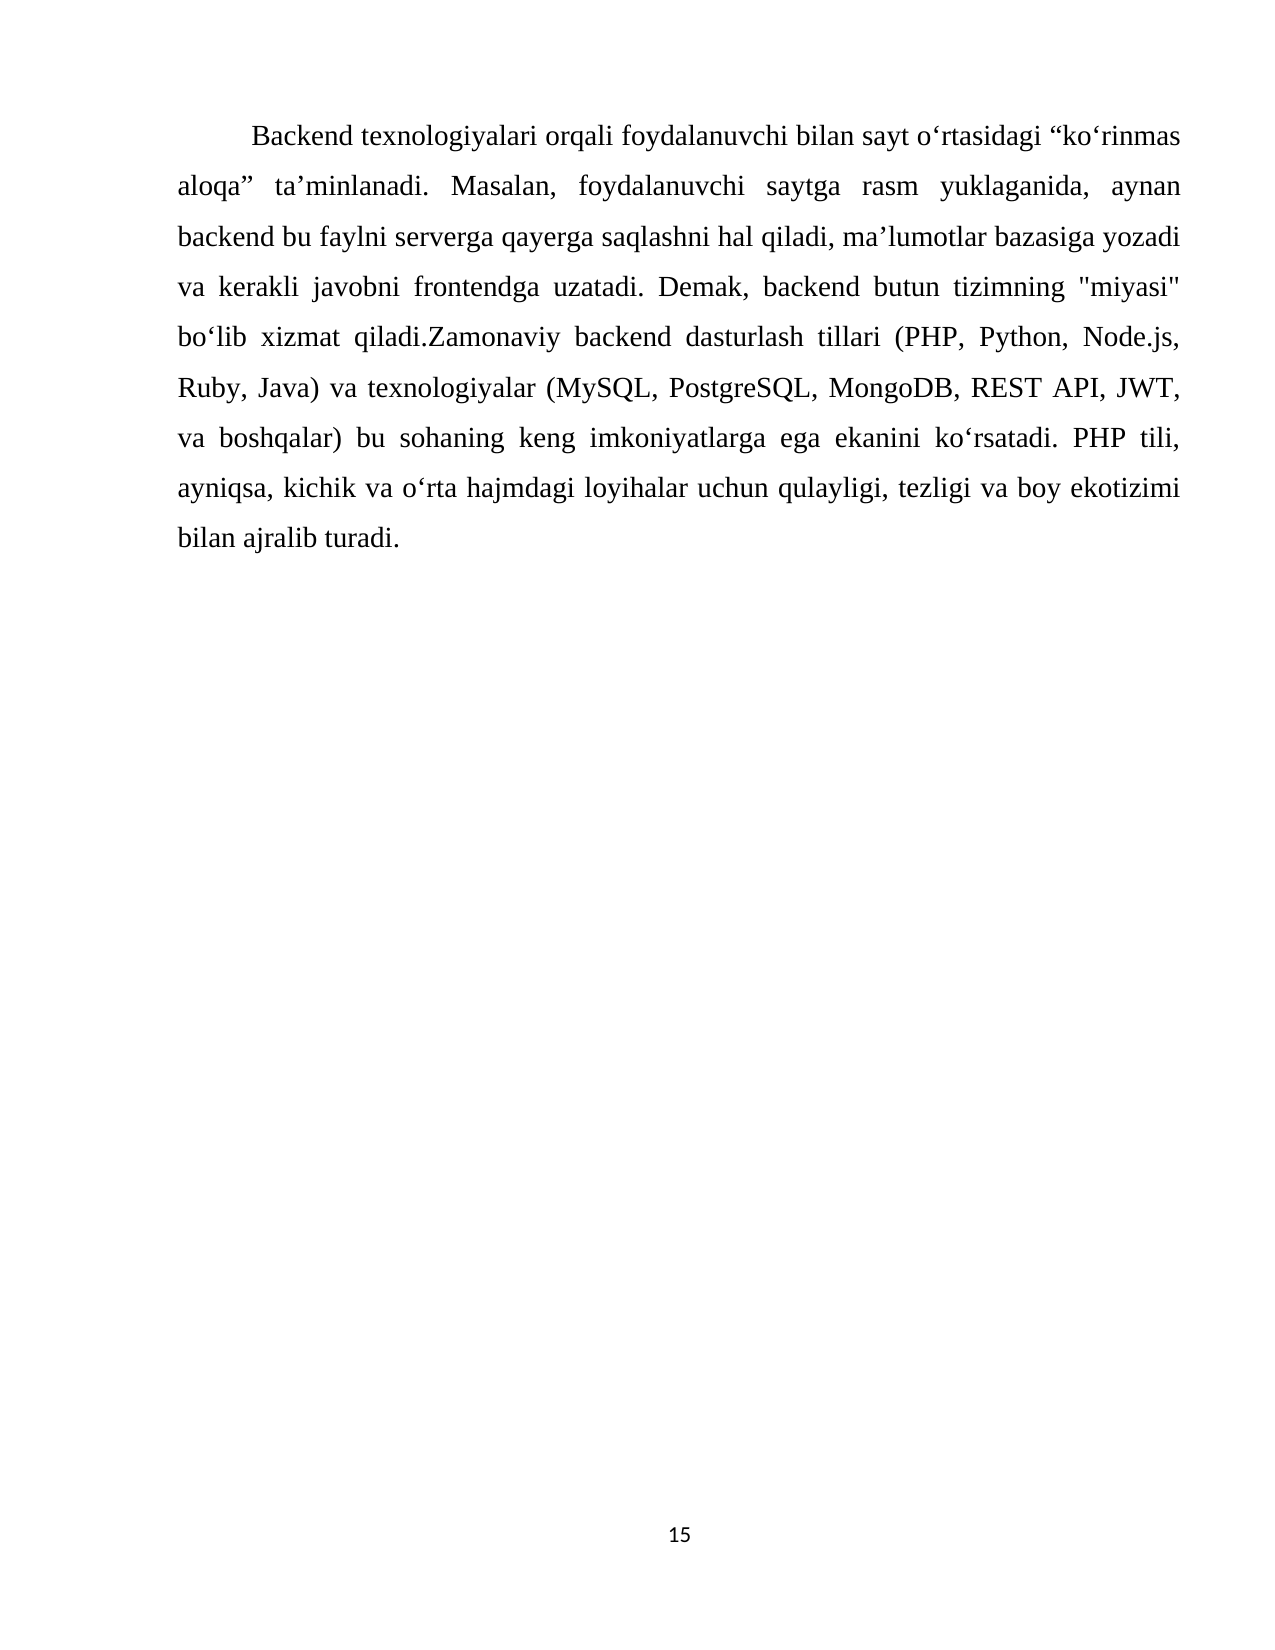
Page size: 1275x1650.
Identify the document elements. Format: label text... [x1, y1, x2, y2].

text Backend texnologiyalari orqali foydalanuvchi bilan sayt o‘rtasidagi “ko‘rinmas aloqa” ta’minlanadi. Masalan, foydalanuvchi saytga rasm yuklaganida, aynan backend bu faylni serverga qayerga saqlashni hal qiladi, ma’lumotlar bazasiga yozadi va kerakli javobni frontendga uzatadi. Demak, backend butun tizimning "miyasi" bo‘lib xizmat qiladi.Zamonaviy backend dasturlash tillari (PHP, Python, Node.js, Ruby, Java) va texnologiyalar (MySQL, PostgreSQL, MongoDB, REST API, JWT, va boshqalar) bu sohaning keng imkoniyatlarga ega ekanini ko‘rsatadi. PHP tili, ayniqsa, kichik va o‘rta hajmdagi loyihalar uchun qulayligi, tezligi va boy ekotizimi bilan ajralib turadi. [177, 118, 1181, 554]
